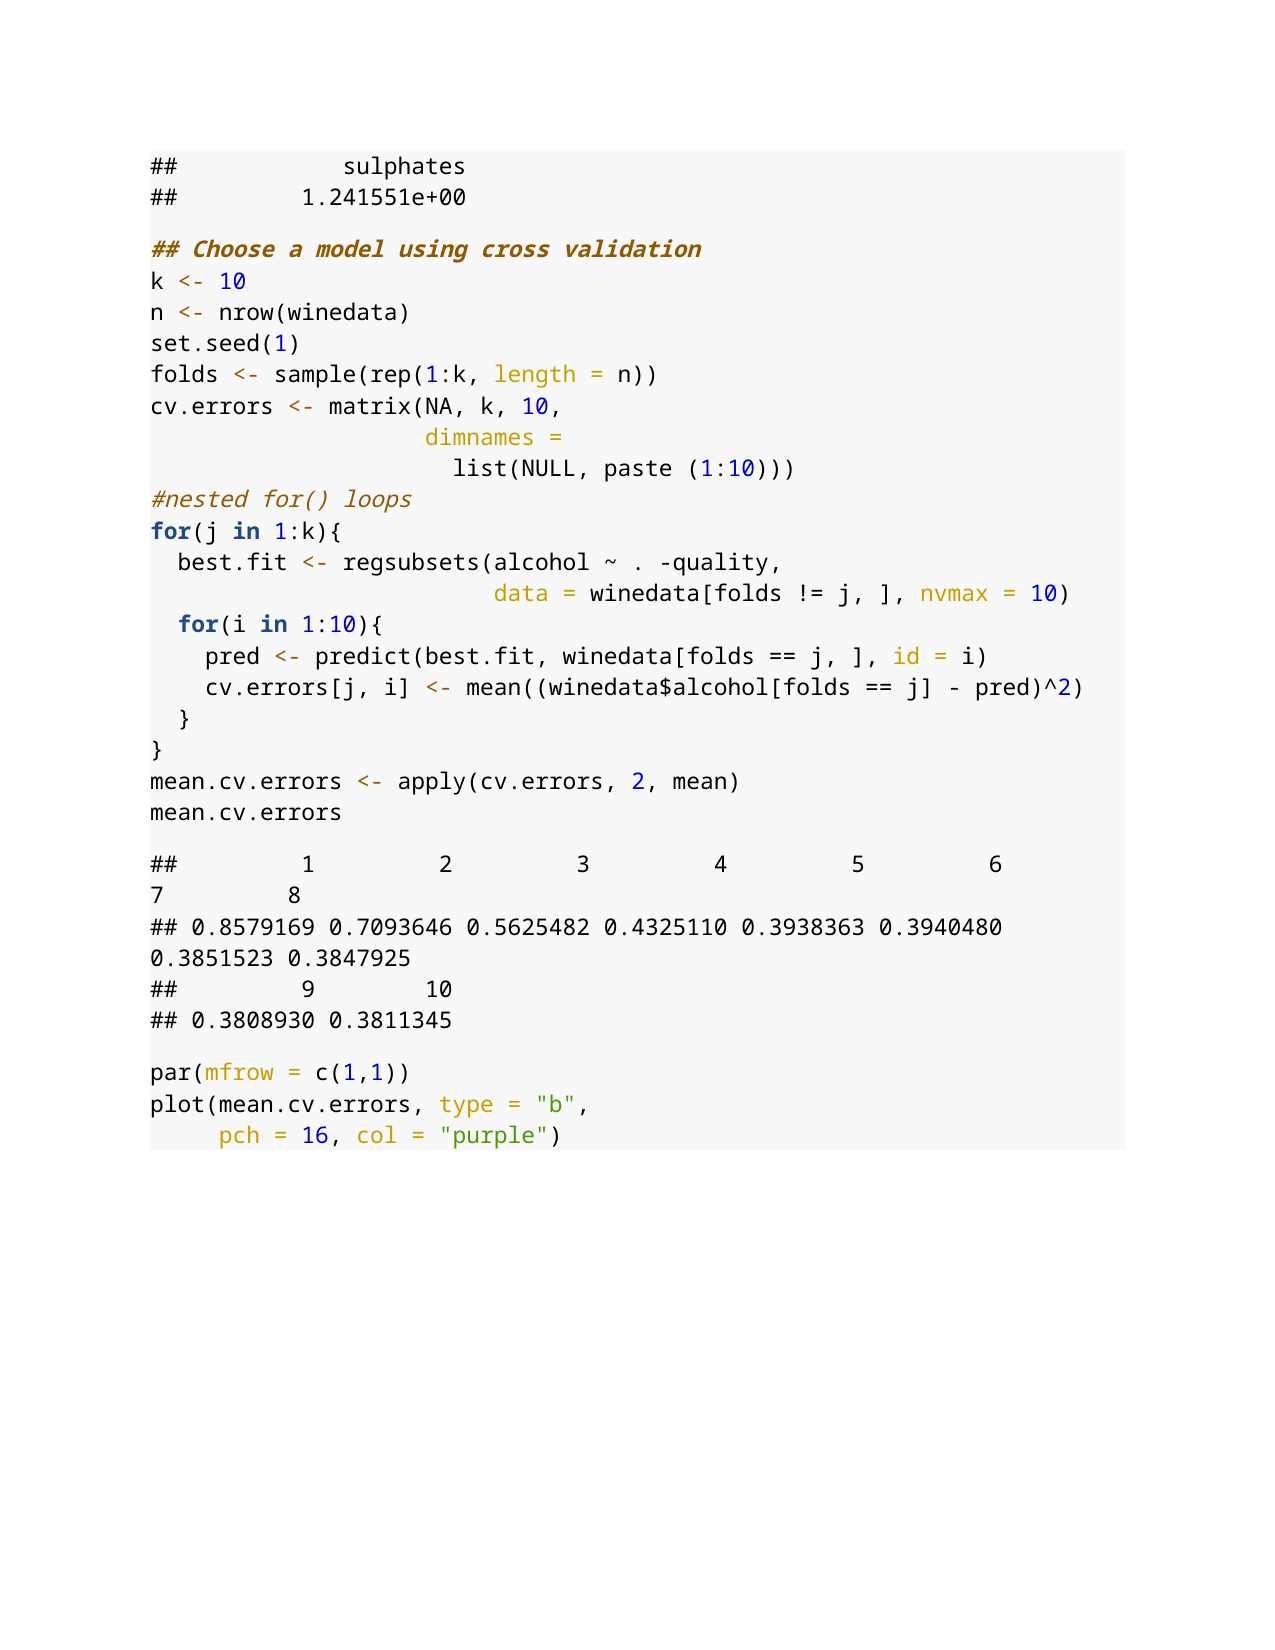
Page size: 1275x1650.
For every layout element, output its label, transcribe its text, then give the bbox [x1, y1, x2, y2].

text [150, 150, 1125, 212]
text par(mfrow = c(1,1)) plot(mean.cv.errors, type = "b", pch = 16, col = "purple") [150, 1056, 1125, 1150]
text ## Choose a model using cross validation k <- 10 n <- nrow(winedata) set.seed(1) folds <- sample(rep(1:k, length = n)) cv.errors <- matrix(NA, k, 10, dimnames = list(NULL, paste (1:10))) #nested for() loops for(j in 1:k){ best.fit <- regsubsets(alcohol ~ . -quality, data = winedata[folds != j, ], nvmax = 10) for(i in 1:10){ pred <- predict(best.fit, winedata[folds == j, ], id = i) cv.errors[j, i] <- mean((winedata$alcohol[folds == j] - pred)^2) } } mean.cv.errors <- apply(cv.errors, 2, mean) mean.cv.errors [150, 233, 1125, 827]
text ## 1 2 3 4 5 6 7 8 ## 0.8579169 0.7093646 0.5625482 0.4325110 0.3938363 0.3940480 0.3851523 0.3847925 ## 9 10 ## 0.3808930 0.3811345 [150, 848, 1125, 1035]
